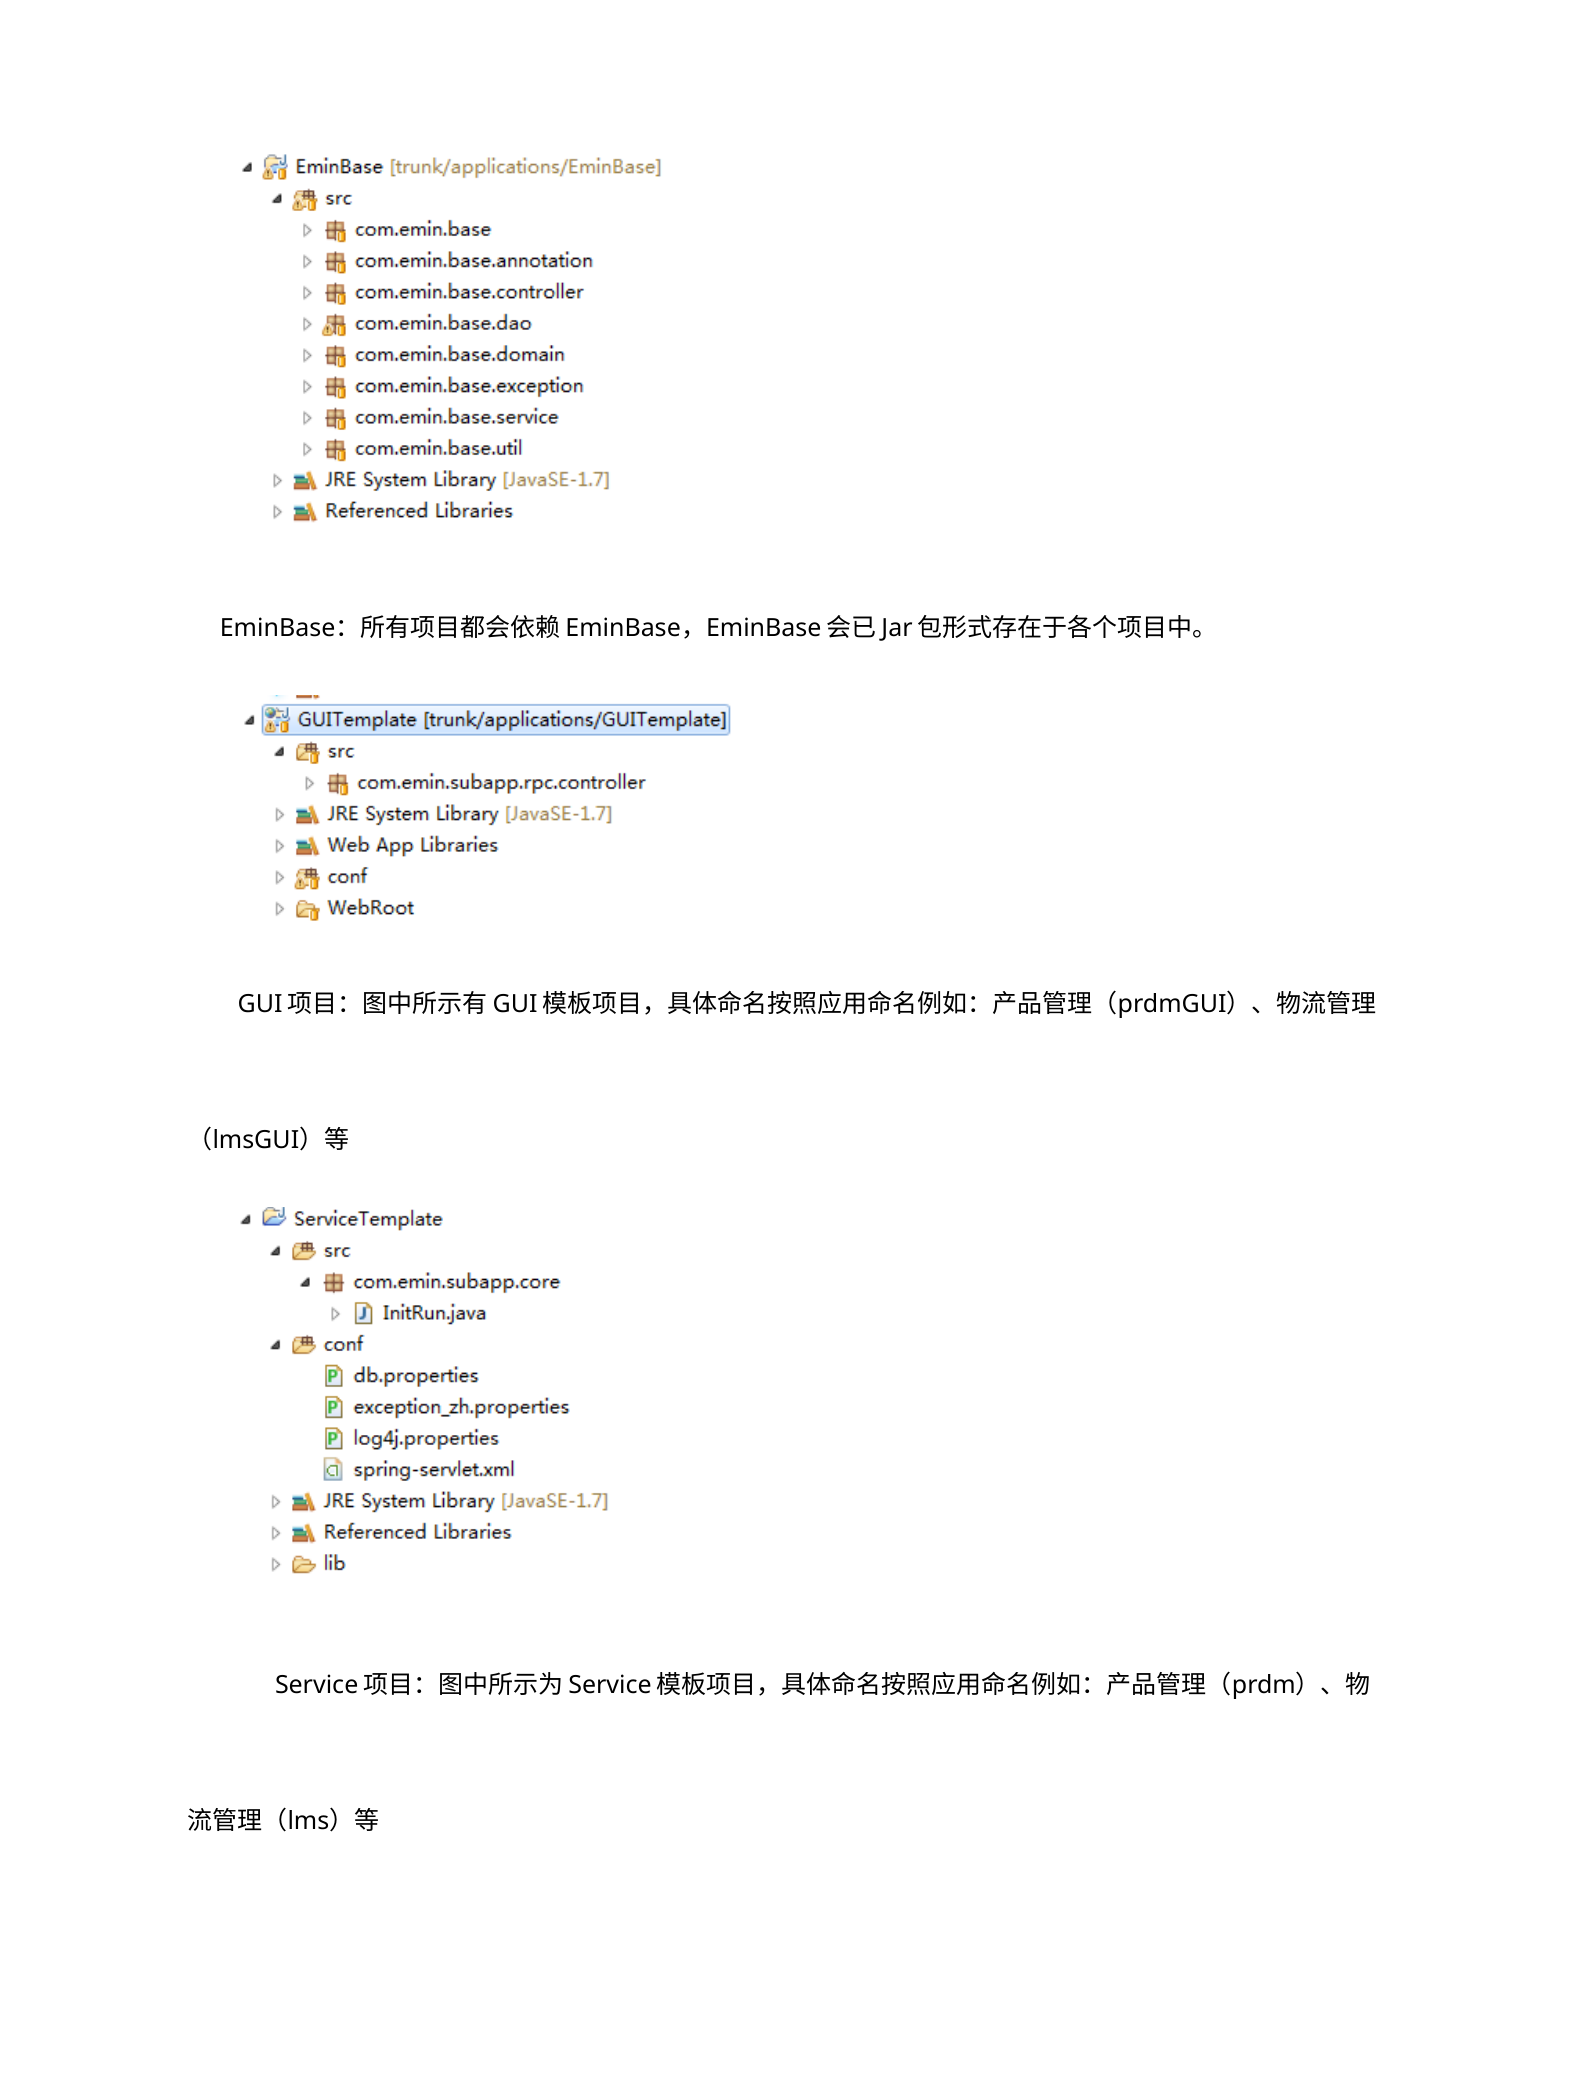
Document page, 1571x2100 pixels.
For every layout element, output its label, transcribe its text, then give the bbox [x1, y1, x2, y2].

picture [237, 695, 743, 924]
picture [231, 1207, 750, 1589]
text EminBase：所有项目都会依赖EminBase，EminBase会已Jar包形式存在于各个项目中。 [187, 592, 1383, 659]
picture [231, 150, 753, 527]
text Service项目：图中所示为Service模板项目，具体命名按照应用命名例如：产品管理（prdm）、物流管理（lms）等 [187, 1649, 1383, 1853]
text GUI项目：图中所示有GUI模板项目，具体命名按照应用命名例如：产品管理（prdmGUI）、物流管理（lmsGUI）等 [187, 968, 1383, 1171]
